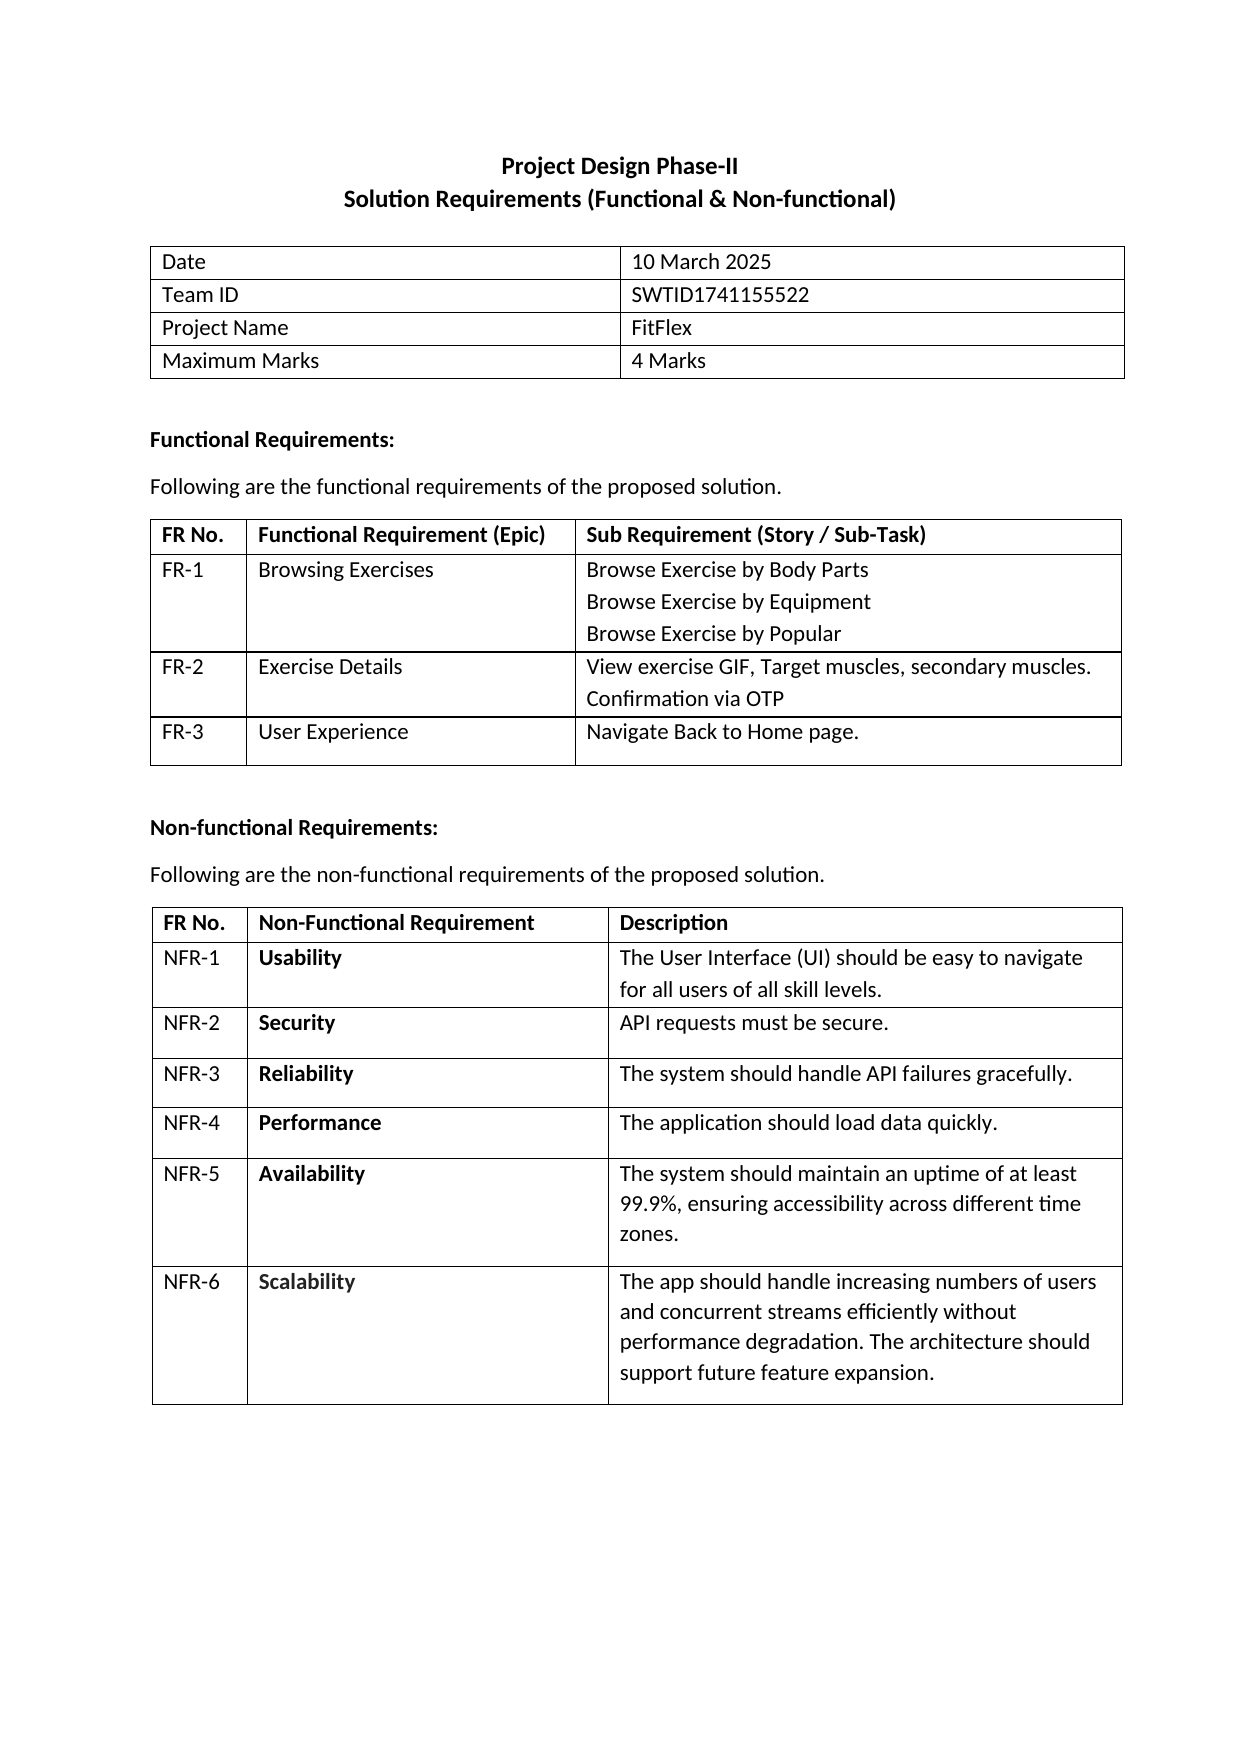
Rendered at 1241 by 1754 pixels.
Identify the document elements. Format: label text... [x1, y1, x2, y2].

table_cell NFR-6 [153, 1267, 247, 1404]
table_cell The app should handle increasing numbers of users and concurrent streams efficiently without performance degradation. The architecture should support future feature expansion. [609, 1267, 1122, 1404]
table_cell The system should handle API failures gracefully. [609, 1059, 1122, 1107]
table_cell Security [248, 1008, 608, 1058]
text Following are the non-functional requirements of the proposed solution. [150, 860, 1090, 888]
table_cell Performance [248, 1108, 608, 1158]
table_cell The application should load data quickly. [609, 1108, 1122, 1158]
table_header Non-Functional Requirement [248, 908, 608, 942]
table_cell Browsing Exercises [247, 555, 575, 651]
table_cell Reliability [248, 1059, 608, 1107]
table_cell Exercise Details [247, 653, 575, 716]
table_cell NFR-3 [153, 1059, 247, 1107]
table_cell API requests must be secure. [609, 1008, 1122, 1058]
table_cell NFR-2 [153, 1008, 247, 1058]
table_cell FitFlex [621, 313, 1124, 345]
text Project Design Phase-II [150, 150, 1090, 181]
table_cell Maximum Marks [151, 346, 620, 378]
table_cell Browse Exercise by Body Parts Browse Exercise by Equipment Browse Exercise by Popular [576, 555, 1121, 651]
table_cell The User Interface (UI) should be easy to navigate for all users of all skill levels. [609, 943, 1122, 1007]
text Functional Requirements: [150, 426, 1090, 454]
table_cell FR-3 [151, 718, 246, 765]
text Non-functional Requirements: [150, 813, 1090, 841]
table_header FR No. [151, 520, 246, 554]
table_header Functional Requirement (Epic) [247, 520, 575, 554]
text Solution Requirements (Functional & Non-functional) [150, 183, 1090, 213]
table_cell 4 Marks [621, 346, 1124, 378]
table_cell Usability [248, 943, 608, 1007]
table_cell NFR-4 [153, 1108, 247, 1158]
table_header FR No. [153, 908, 247, 942]
table_cell User Experience [247, 718, 575, 765]
table_header Sub Requirement (Story / Sub-Task) [576, 520, 1121, 554]
table_cell Navigate Back to Home page. [576, 718, 1121, 765]
table_header 10 March 2025 [621, 247, 1124, 279]
table_cell NFR-1 [153, 943, 247, 1007]
table_cell Scalability [248, 1267, 608, 1404]
table_cell Team ID [151, 280, 620, 312]
table_cell FR-2 [151, 653, 246, 716]
table_cell The system should maintain an uptime of at least 99.9%, ensuring accessibility across different time zones. [609, 1159, 1122, 1266]
table_cell NFR-5 [153, 1159, 247, 1266]
text Following are the functional requirements of the proposed solution. [150, 472, 1090, 501]
table_cell Project Name [151, 313, 620, 345]
table_cell FR-1 [151, 555, 246, 651]
table_header Description [609, 908, 1122, 942]
table_header Date [151, 247, 620, 279]
table_cell Availability [248, 1159, 608, 1266]
table_cell View exercise GIF, Target muscles, secondary muscles. Confirmation via OTP [576, 653, 1121, 716]
table_cell SWTID1741155522 [621, 280, 1124, 312]
